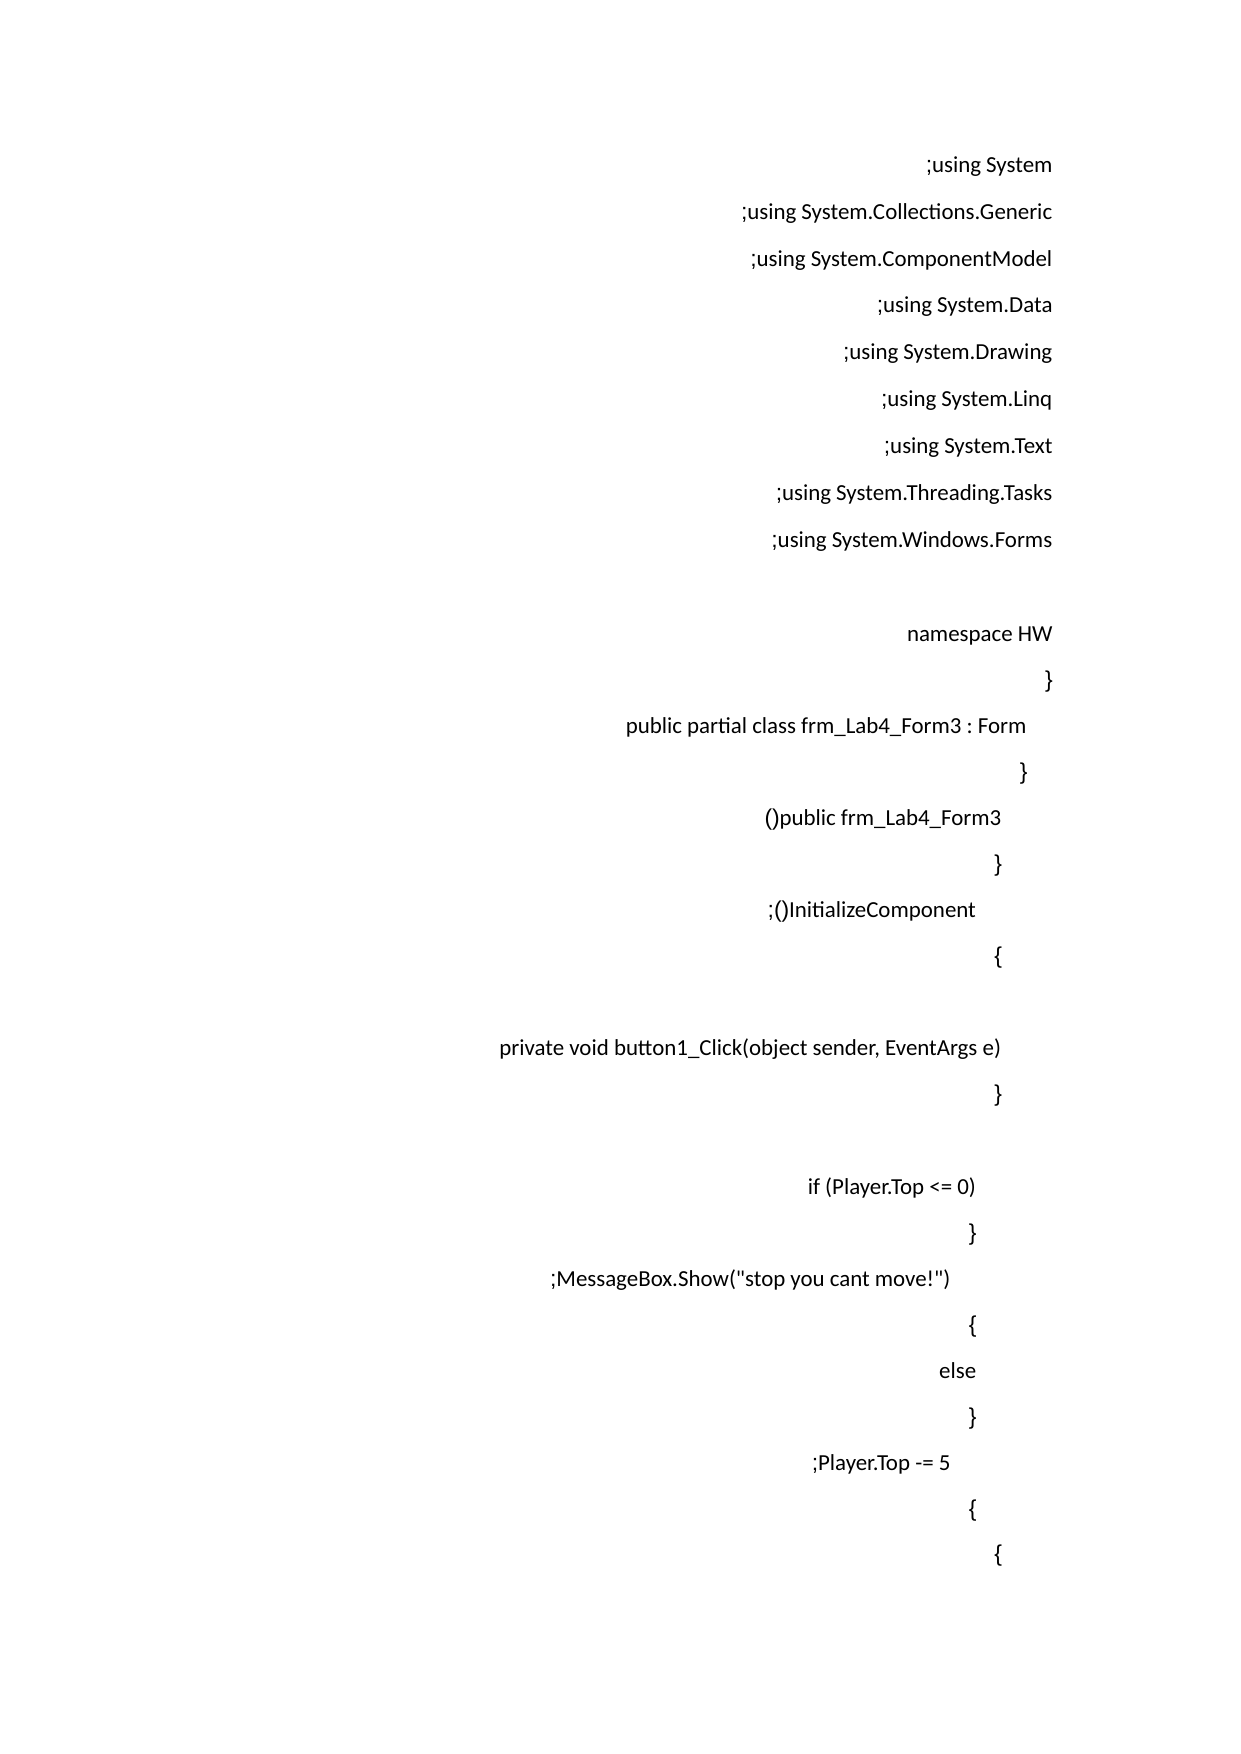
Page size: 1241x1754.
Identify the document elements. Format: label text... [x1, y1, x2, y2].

text { [187, 849, 1053, 876]
text public partial class frm_Lab4_Form3 : Form [187, 711, 1053, 739]
text { [187, 666, 1053, 692]
text using System.Text; [187, 431, 1053, 459]
text { [187, 1219, 1053, 1246]
text private void button1_Click(object sender, EventArgs e) [187, 1033, 1053, 1062]
text using System.Drawing; [187, 337, 1053, 366]
text using System.Windows.Forms; [187, 525, 1053, 553]
text Player.Top -= 5; [187, 1448, 1053, 1476]
text MessageBox.Show("stop you cant move!"); [187, 1264, 1053, 1292]
text { [187, 1403, 1053, 1429]
text using System.ComponentModel; [187, 244, 1053, 272]
text using System.Collections.Generic; [187, 197, 1053, 225]
text InitializeComponent(); [187, 895, 1053, 923]
text { [187, 1080, 1053, 1107]
text using System; [187, 150, 1053, 178]
text { [187, 758, 1053, 784]
text public frm_Lab4_Form3() [187, 803, 1053, 831]
text using System.Linq; [187, 384, 1053, 412]
text using System.Threading.Tasks; [187, 478, 1053, 506]
text } [187, 942, 1053, 968]
text } [187, 1311, 1053, 1338]
text } [187, 1540, 1053, 1567]
text } [187, 1495, 1053, 1522]
text if (Player.Top <= 0) [187, 1172, 1053, 1200]
text using System.Data; [187, 291, 1053, 319]
text namespace HW [187, 619, 1053, 647]
text else [187, 1356, 1053, 1384]
